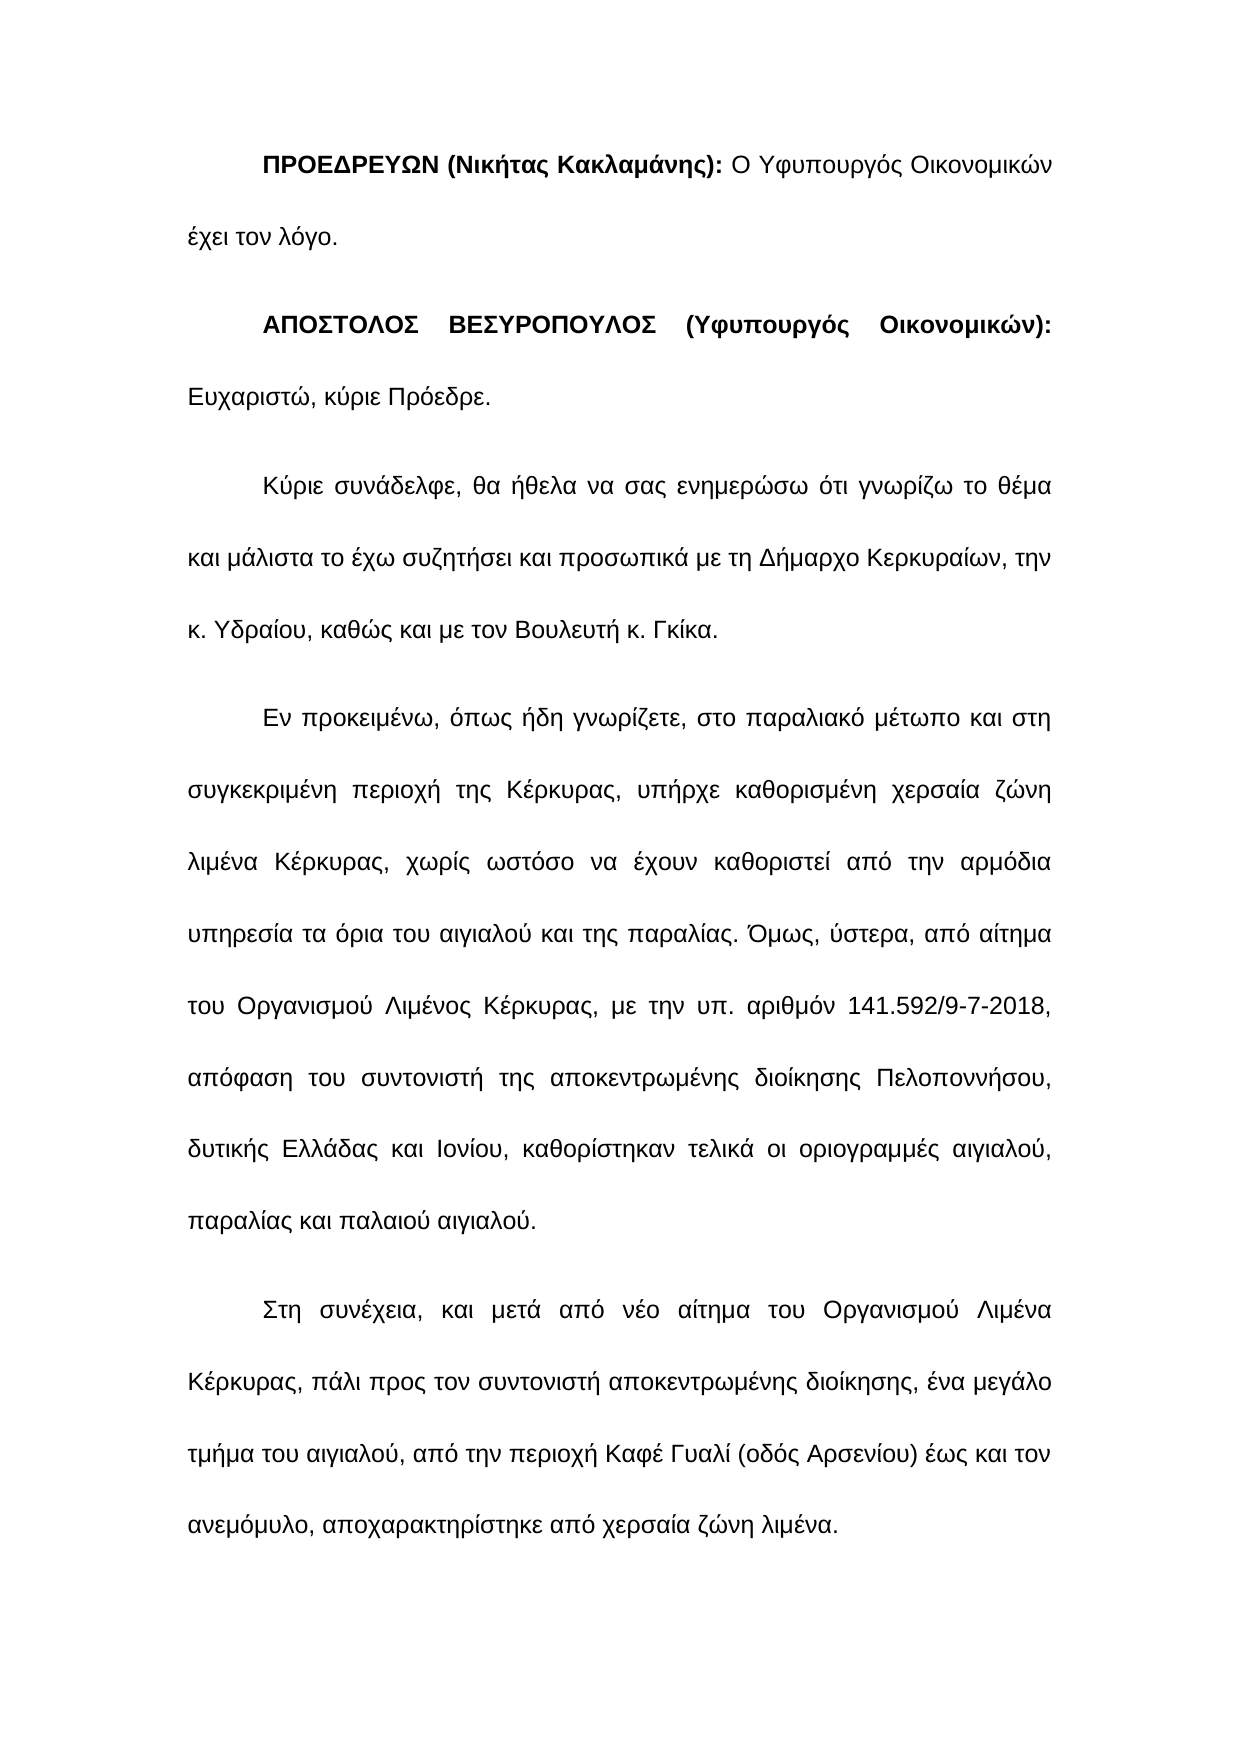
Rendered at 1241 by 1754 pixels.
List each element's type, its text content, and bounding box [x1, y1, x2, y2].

text Εν προκειμένω, όπως ήδη γνωρίζετε, στο παραλιακό μέτωπο και στη συγκεκριμένη περιοχή της Κέρκυρας, υπήρχε καθορισμένη χερσαία ζώνη λιμένα Κέρκυρας, χωρίς ωστόσο να έχουν καθοριστεί από την αρμόδια υπηρεσία τα όρια του αιγιαλού και της παραλίας. Όμως, ύστερα, από αίτημα του Οργανισμού Λιμένος Κέρκυρας, με την υπ. αριθμόν 141.592/9-7-2018, απόφαση του συντονιστή της αποκεντρωμένης διοίκησης Πελοποννήσου, δυτικής Ελλάδας και Ιονίου, καθορίστηκαν τελικά οι οριογραμμές αιγιαλού, παραλίας και παλαιού αιγιαλού. [187, 703, 1053, 1235]
text ΑΠΟΣΤΟΛΟΣ ΒΕΣΥΡΟΠΟΥΛΟΣ (Υφυπουργός Οικονομικών): Ευχαριστώ, κύριε Πρόεδρε. [187, 310, 1053, 411]
text Κύριε συνάδελφε, θα ήθελα να σας ενημερώσω ότι γνωρίζω το θέμα και μάλιστα το έχω συζητήσει και προσωπικά με τη Δήμαρχο Κερκυραίων, την κ. Υδραίου, καθώς και με τον Βουλευτή κ. Γκίκα. [187, 471, 1053, 643]
text ΠΡΟΕΔΡΕΥΩΝ (Νικήτας Κακλαμάνης): Ο Υφυπουργός Οικονομικών έχει τον λόγο. [187, 150, 1053, 251]
text Στη συνέχεια, και μετά από νέο αίτημα του Οργανισμού Λιμένα Κέρκυρας, πάλι προς τον συντονιστή αποκεντρωμένης διοίκησης, ένα μεγάλο τμήμα του αιγιαλού, από την περιοχή Καφέ Γυαλί (οδός Αρσενίου) έως και τον ανεμόμυλο, αποχαρακτηρίστηκε από χερσαία ζώνη λιμένα. [187, 1295, 1053, 1539]
